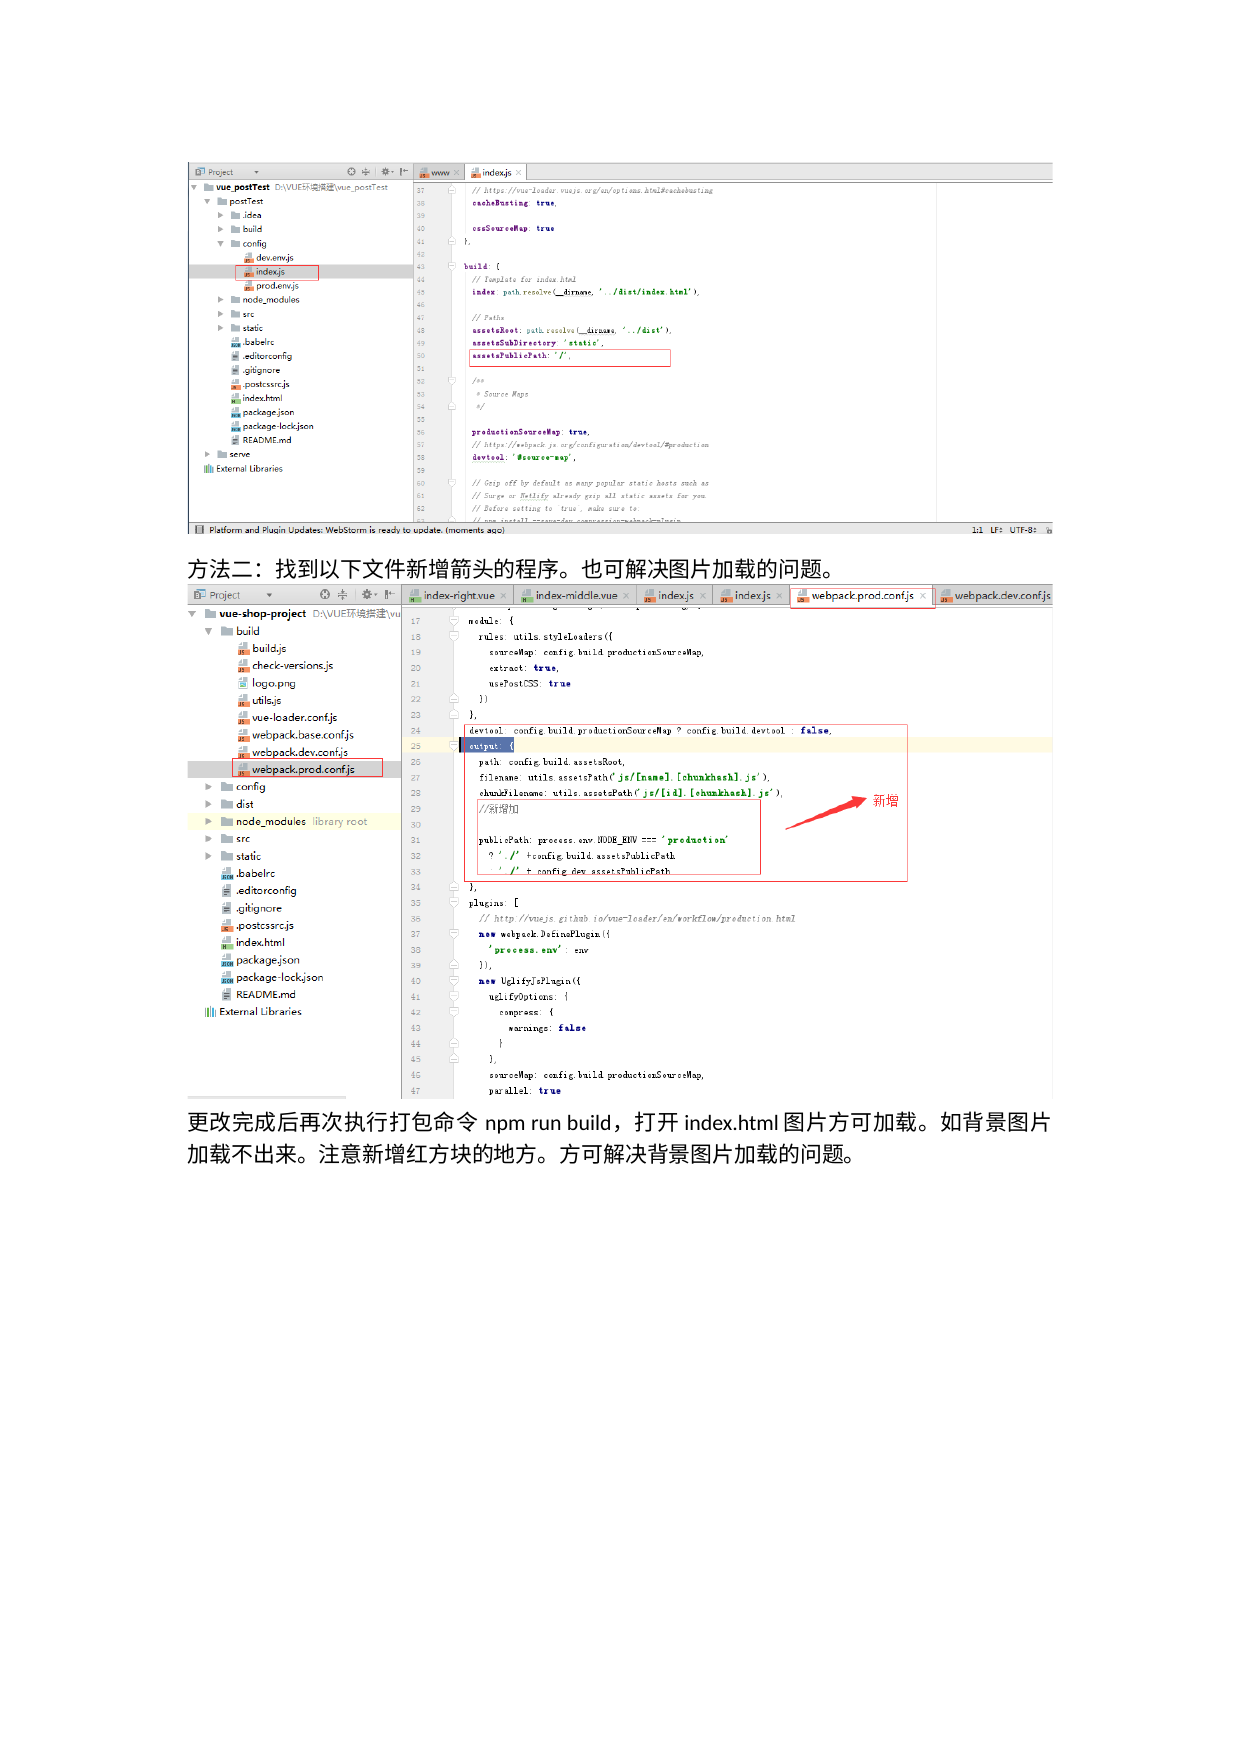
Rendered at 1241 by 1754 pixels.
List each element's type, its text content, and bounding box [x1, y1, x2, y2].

picture [187, 584, 1053, 1099]
text 更改完成后再次执行打包命令 npm run build，打开index.html图片方可加载。如背景图片加载不出来。注意新增红方块的地方。方可解决背景图片加载的问题。 [187, 1104, 1053, 1169]
text 方法二：找到以下文件新增箭头的程序。也可解决图片加载的问题。 [187, 552, 1053, 584]
picture [187, 162, 1053, 534]
